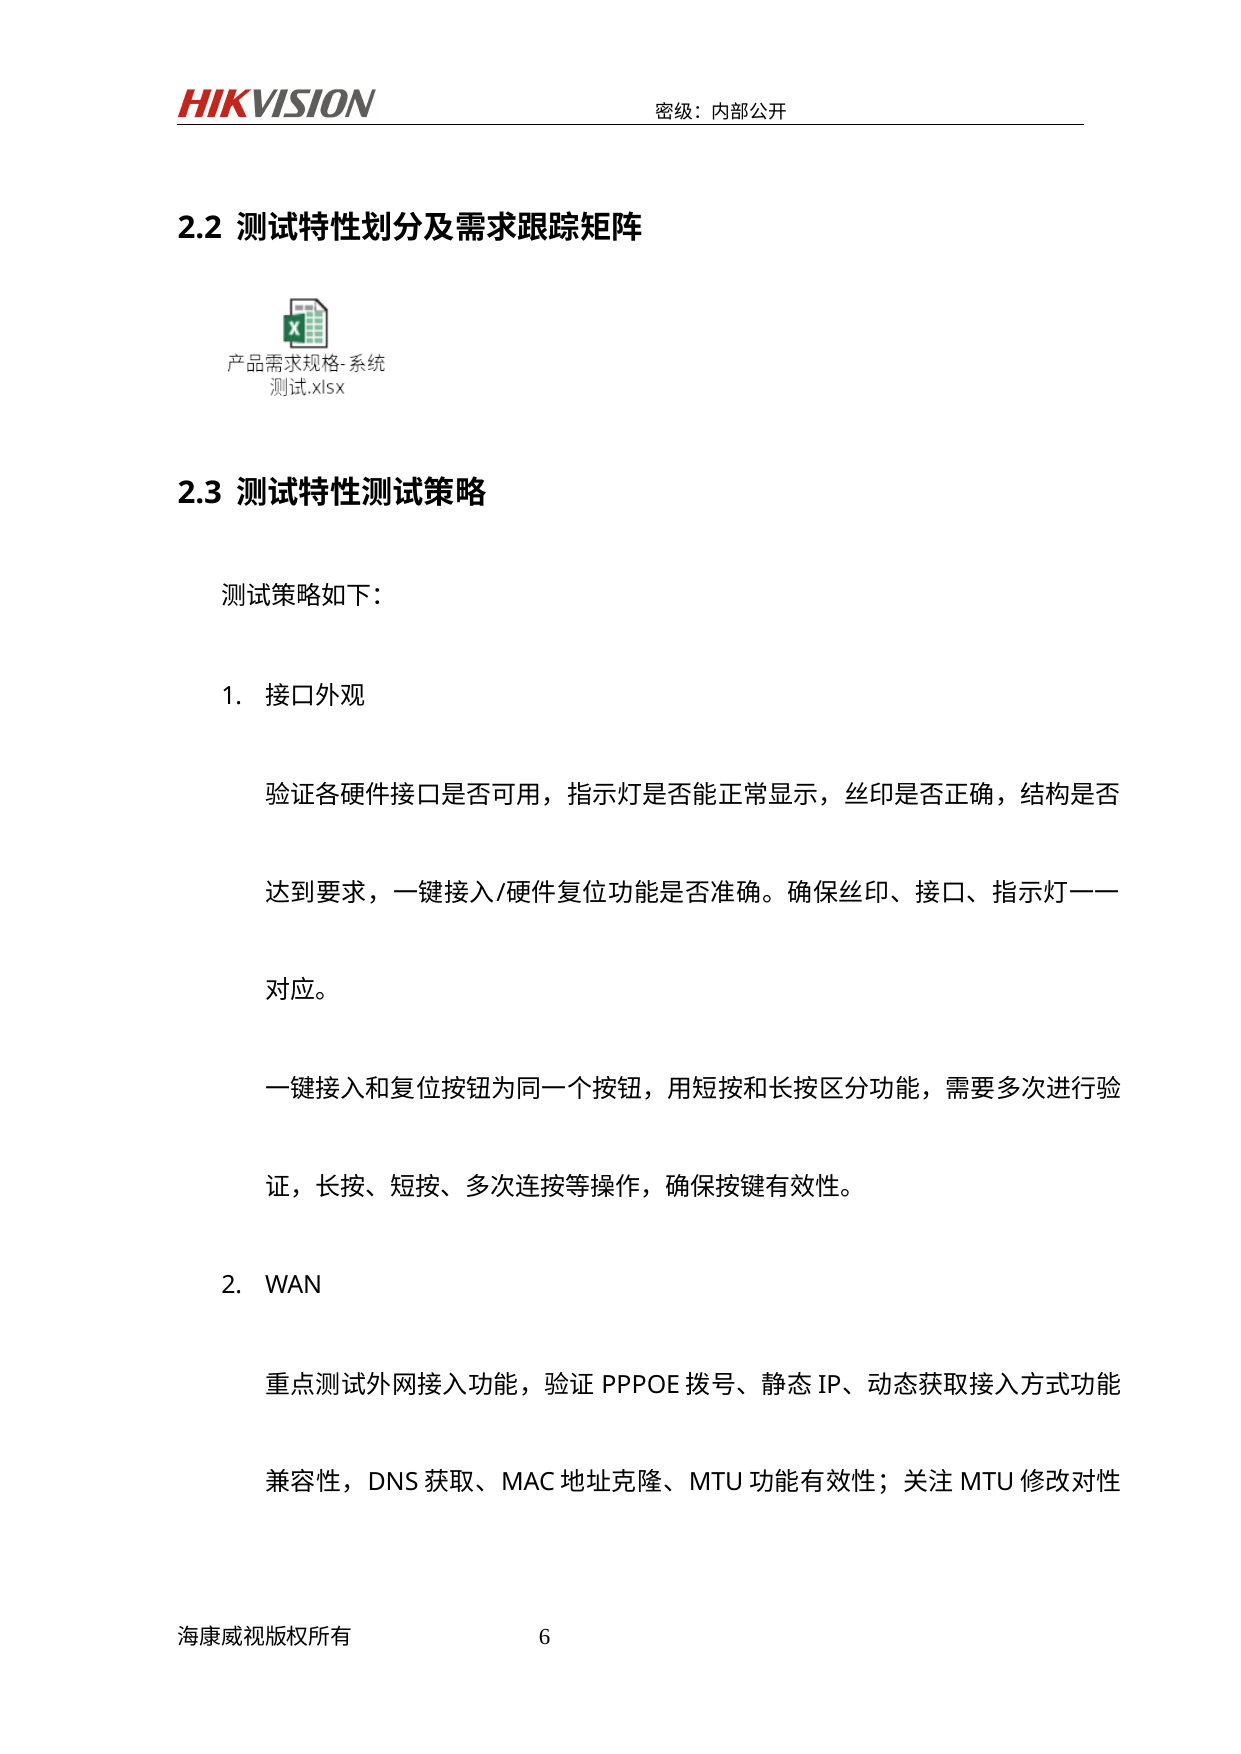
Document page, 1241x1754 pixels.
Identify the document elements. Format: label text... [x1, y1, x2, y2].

list 一键接入和复位按钮为同一个按钮，用短按和长按区分功能，需要多次进行验证，长按、短按、多次连按等操作，确保按键有效性。 [265, 1054, 1122, 1217]
subtitle 测试特性划分及需求跟踪矩阵 [177, 193, 1122, 258]
picture [177, 88, 379, 119]
list 验证各硬件接口是否可用，指示灯是否能正常显示，丝印是否正确，结构是否达到要求，一键接入/硬件复位功能是否准确。确保丝印、接口、指示灯一一对应。 [265, 760, 1122, 1020]
list WAN [221, 1251, 1122, 1316]
text 测试策略如下： [221, 561, 1122, 626]
subtitle 测试特性测试策略 [177, 457, 1122, 522]
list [265, 1350, 1122, 1512]
list 接口外观 [221, 661, 1122, 726]
